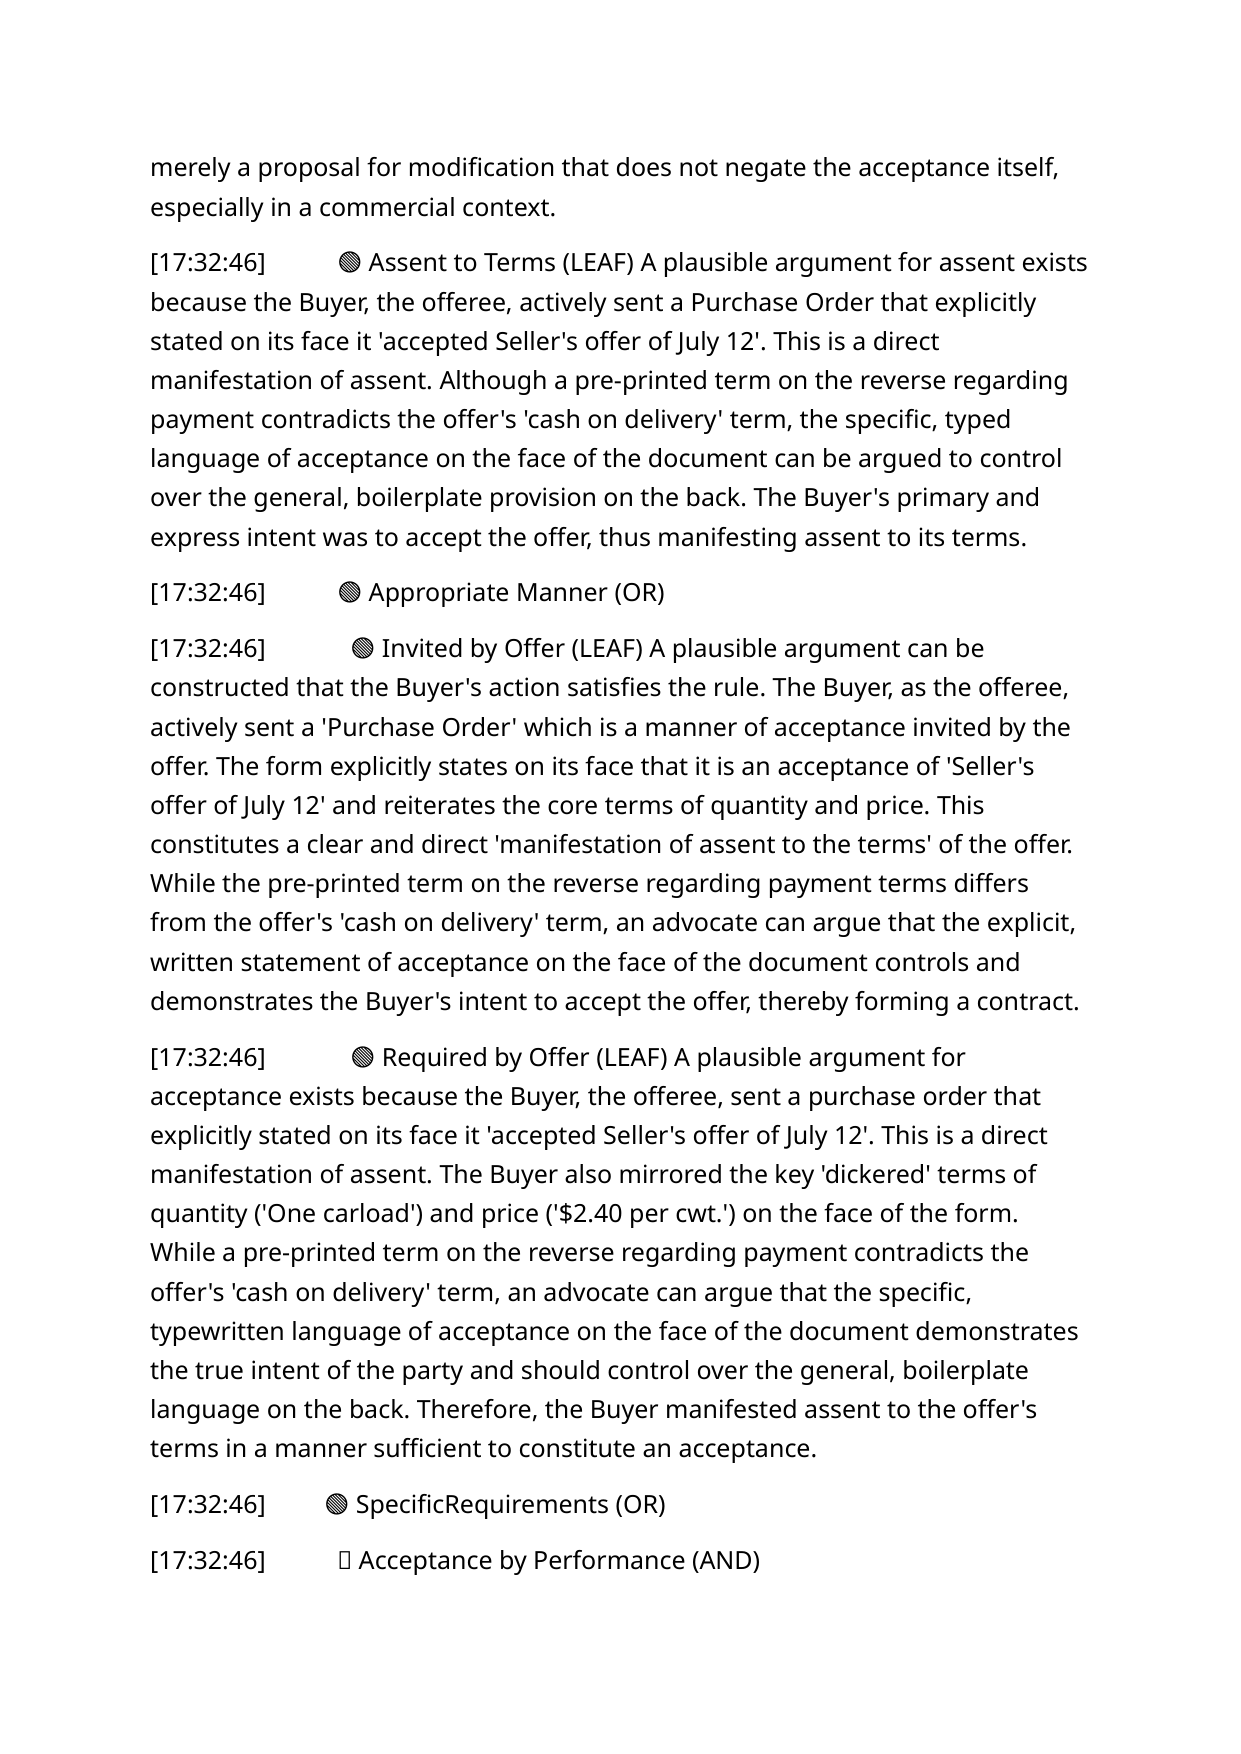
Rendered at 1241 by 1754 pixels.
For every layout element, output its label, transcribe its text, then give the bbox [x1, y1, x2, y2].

text [17:32:46] 🟢 Assent to Terms (LEAF) A plausible argument for assent exists because the Buyer, the offeree, actively sent a Purchase Order that explicitly stated on its face it 'accepted Seller's offer of July 12'. This is a direct manifestation of assent. Although a pre-printed term on the reverse regarding payment contradicts the offer's 'cash on delivery' term, the specific, typed language of acceptance on the face of the document can be argued to control over the general, boilerplate provision on the back. The Buyer's primary and express intent was to accept the offer, thus manifesting assent to its terms. [150, 245, 1090, 553]
text [17:32:46] 🟢 Invited by Offer (LEAF) A plausible argument can be constructed that the Buyer's action satisfies the rule. The Buyer, as the offeree, actively sent a 'Purchase Order' which is a manner of acceptance invited by the offer. The form explicitly states on its face that it is an acceptance of 'Seller's offer of July 12' and reiterates the core terms of quantity and price. This constitutes a clear and direct 'manifestation of assent to the terms' of the offer. While the pre-printed term on the reverse regarding payment terms differs from the offer's 'cash on delivery' term, an advocate can argue that the explicit, written statement of acceptance on the face of the document controls and demonstrates the Buyer's intent to accept the offer, thereby forming a contract. [150, 631, 1090, 1017]
text [17:32:46] 🟢 SpecificRequirements (OR) [150, 1487, 1090, 1521]
text [17:32:46] 🟢 Appropriate Manner (OR) [150, 575, 1090, 609]
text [150, 150, 1090, 223]
text [17:32:46] 🟢 Required by Offer (LEAF) A plausible argument for acceptance exists because the Buyer, the offeree, sent a purchase order that explicitly stated on its face it 'accepted Seller's offer of July 12'. This is a direct manifestation of assent. The Buyer also mirrored the key 'dickered' terms of quantity ('One carload') and price ('$2.40 per cwt.') on the face of the form. While a pre-printed term on the reverse regarding payment contradicts the offer's 'cash on delivery' term, an advocate can argue that the specific, typewritten language of acceptance on the face of the document demonstrates the true intent of the party and should control over the general, boilerplate language on the back. Therefore, the Buyer manifested assent to the offer's terms in a manner sufficient to constitute an acceptance. [150, 1039, 1090, 1465]
text [17:32:46] 🔴 Acceptance by Performance (AND) [150, 1542, 1090, 1577]
